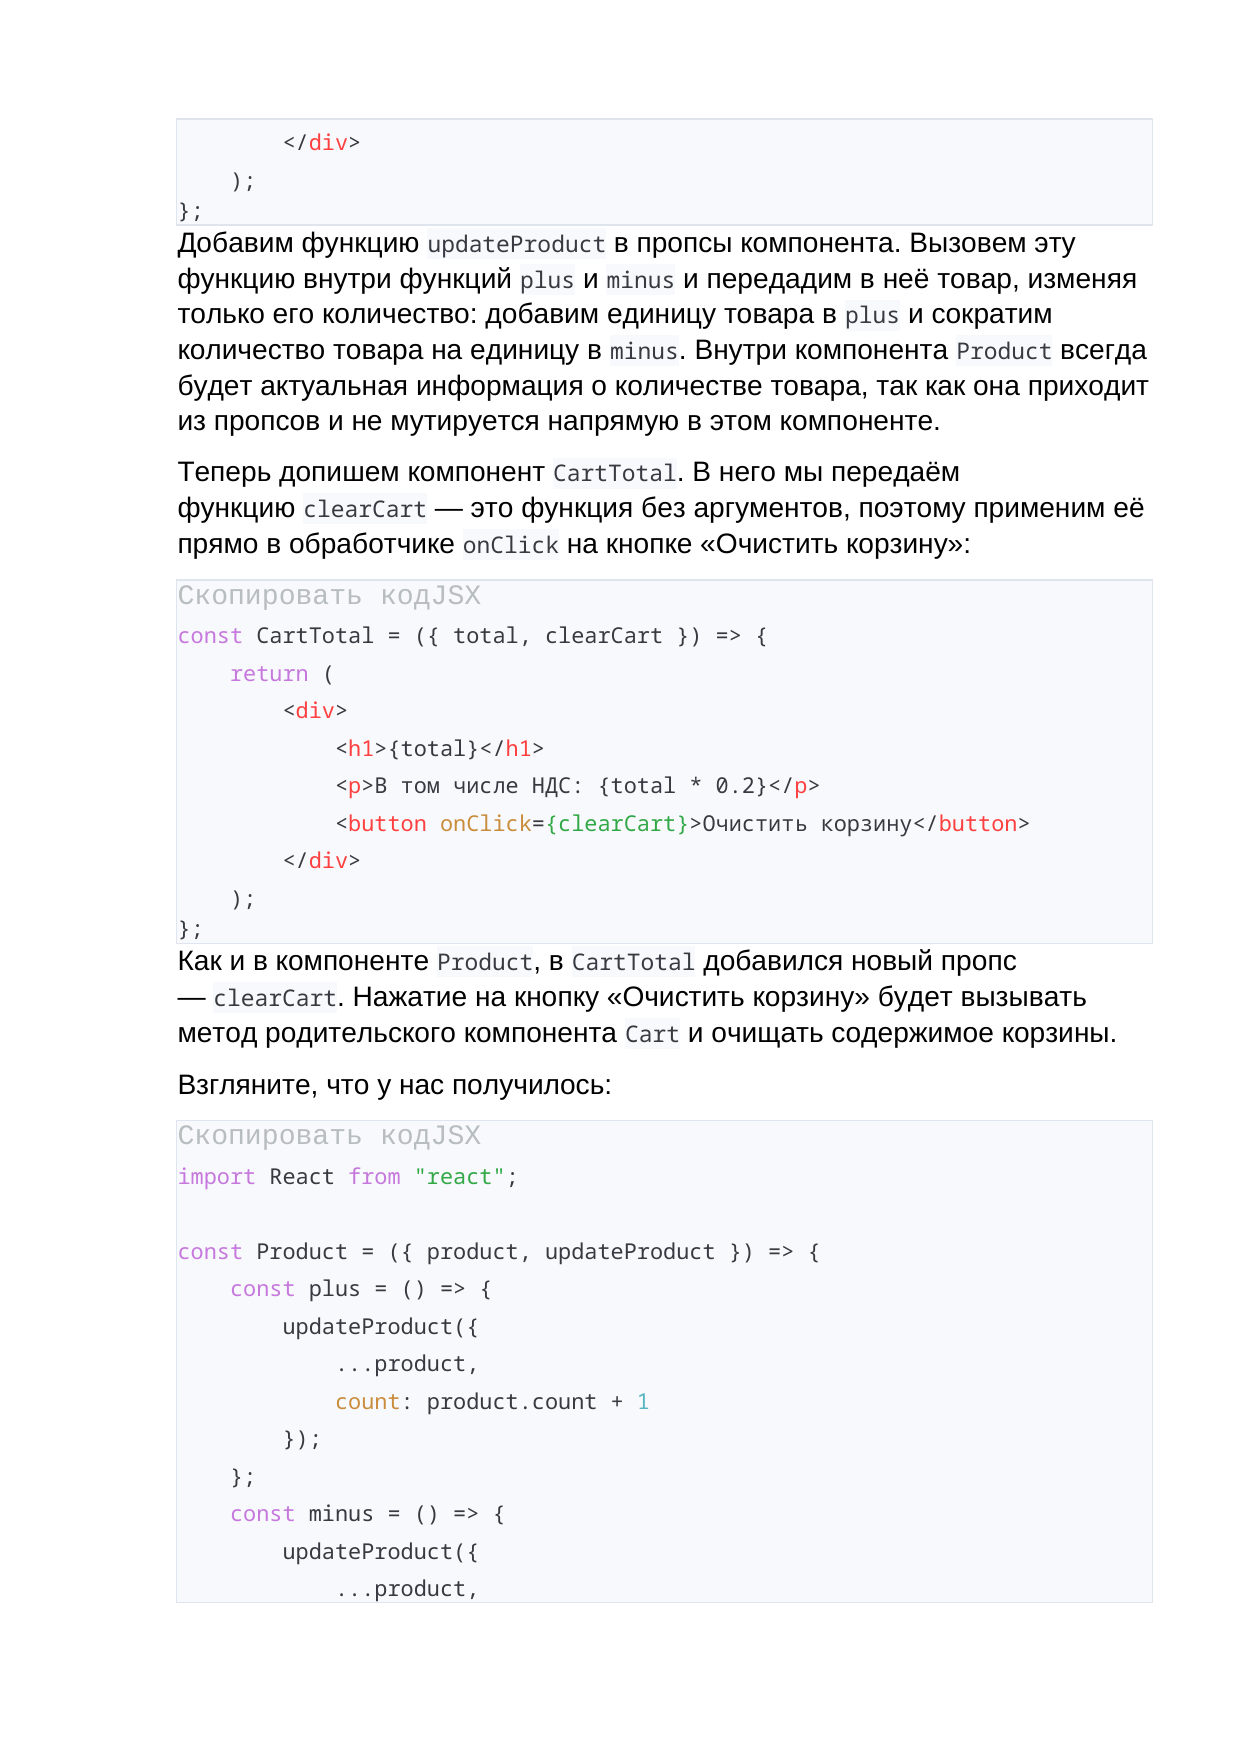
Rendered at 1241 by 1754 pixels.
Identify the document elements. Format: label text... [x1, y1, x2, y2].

text ); [177, 875, 1152, 911]
text </div> [177, 120, 1152, 157]
text Как и в компоненте Product, в CartTotal добавился новый пропс — clearCart. Нажатие на кнопку «Очистить корзину» будет вызывать метод родительского компонента Cart и очищать содержимое корзины. [177, 944, 1152, 1049]
text ); [177, 157, 1152, 193]
text }; [177, 911, 1152, 943]
text }); [177, 1416, 1152, 1453]
text }; [177, 193, 1152, 224]
text ...product, [177, 1341, 1152, 1378]
text import React from "react"; [177, 1153, 1152, 1191]
text const CartTotal = ({ total, clearCart }) => { [177, 613, 1152, 650]
text updateProduct({ [177, 1528, 1152, 1566]
text </div> [177, 838, 1152, 875]
text updateProduct({ [177, 1303, 1152, 1341]
text <button onClick={clearCart}>Очистить корзину</button> [177, 800, 1152, 838]
text <div> [177, 688, 1152, 725]
text const plus = () => { [177, 1266, 1152, 1303]
text Добавим функцию updateProduct в пропсы компонента. Вызовем эту функцию внутри функций plus и minus и передадим в неё товар, изменяя только его количество: добавим единицу товара в plus и сократим количество товара на единицу в minus. Внутри компонента Product всегда будет актуальная информация о количестве товара, так как она приходит из пропсов и не мутируется напрямую в этом компоненте. [177, 226, 1152, 436]
text Скопировать кодJSX [177, 1121, 1152, 1153]
text Теперь допишем компонент CartTotal. В него мы передаём функцию clearCart — это функция без аргументов, поэтому применим её прямо в обработчике onClick на кнопке «Очистить корзину»: [177, 455, 1152, 560]
text Скопировать кодJSX [177, 581, 1152, 613]
text const Product = ({ product, updateProduct }) => { [177, 1228, 1152, 1266]
text }; [177, 1453, 1152, 1491]
text const minus = () => { [177, 1491, 1152, 1528]
text <p>В том числе НДС: {total * 0.2}</p> [177, 763, 1152, 800]
text count: product.count + 1 [177, 1378, 1152, 1416]
text <h1>{total}</h1> [177, 725, 1152, 763]
text Взгляните, что у нас получилось: [177, 1068, 1152, 1101]
text ...product, [177, 1566, 1152, 1602]
text return ( [177, 650, 1152, 688]
